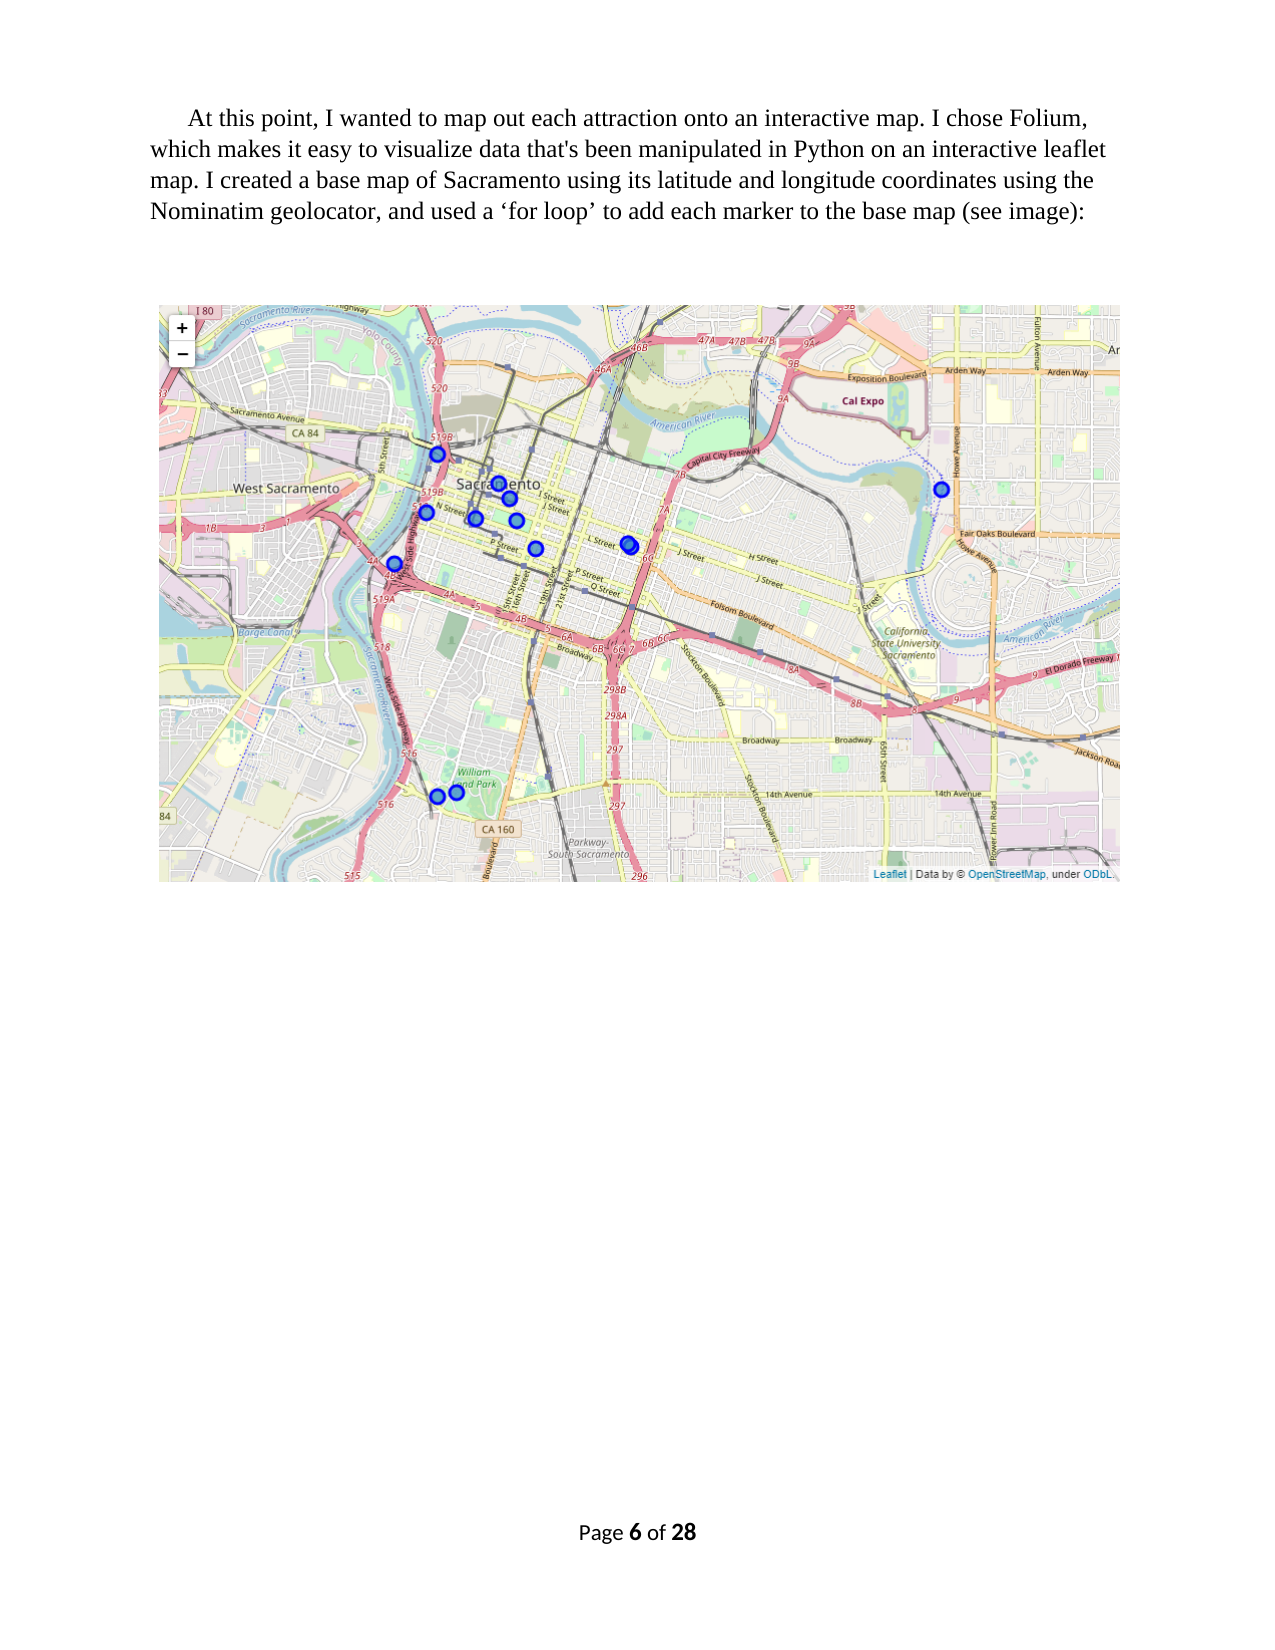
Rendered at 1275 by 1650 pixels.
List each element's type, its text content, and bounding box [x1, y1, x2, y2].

list At this point, I wanted to map out each attraction onto an interactive map. I chose Folium, which makes it easy to visualize data that's been manipulated in Python on an interactive leaflet map. I created a base map of Sacramento using its latitude and longitude coordinates using the Nominatim geolocator, and used a ‘for loop’ to add each marker to the base map (see image): [150, 103, 1125, 225]
picture [150, 299, 1125, 888]
